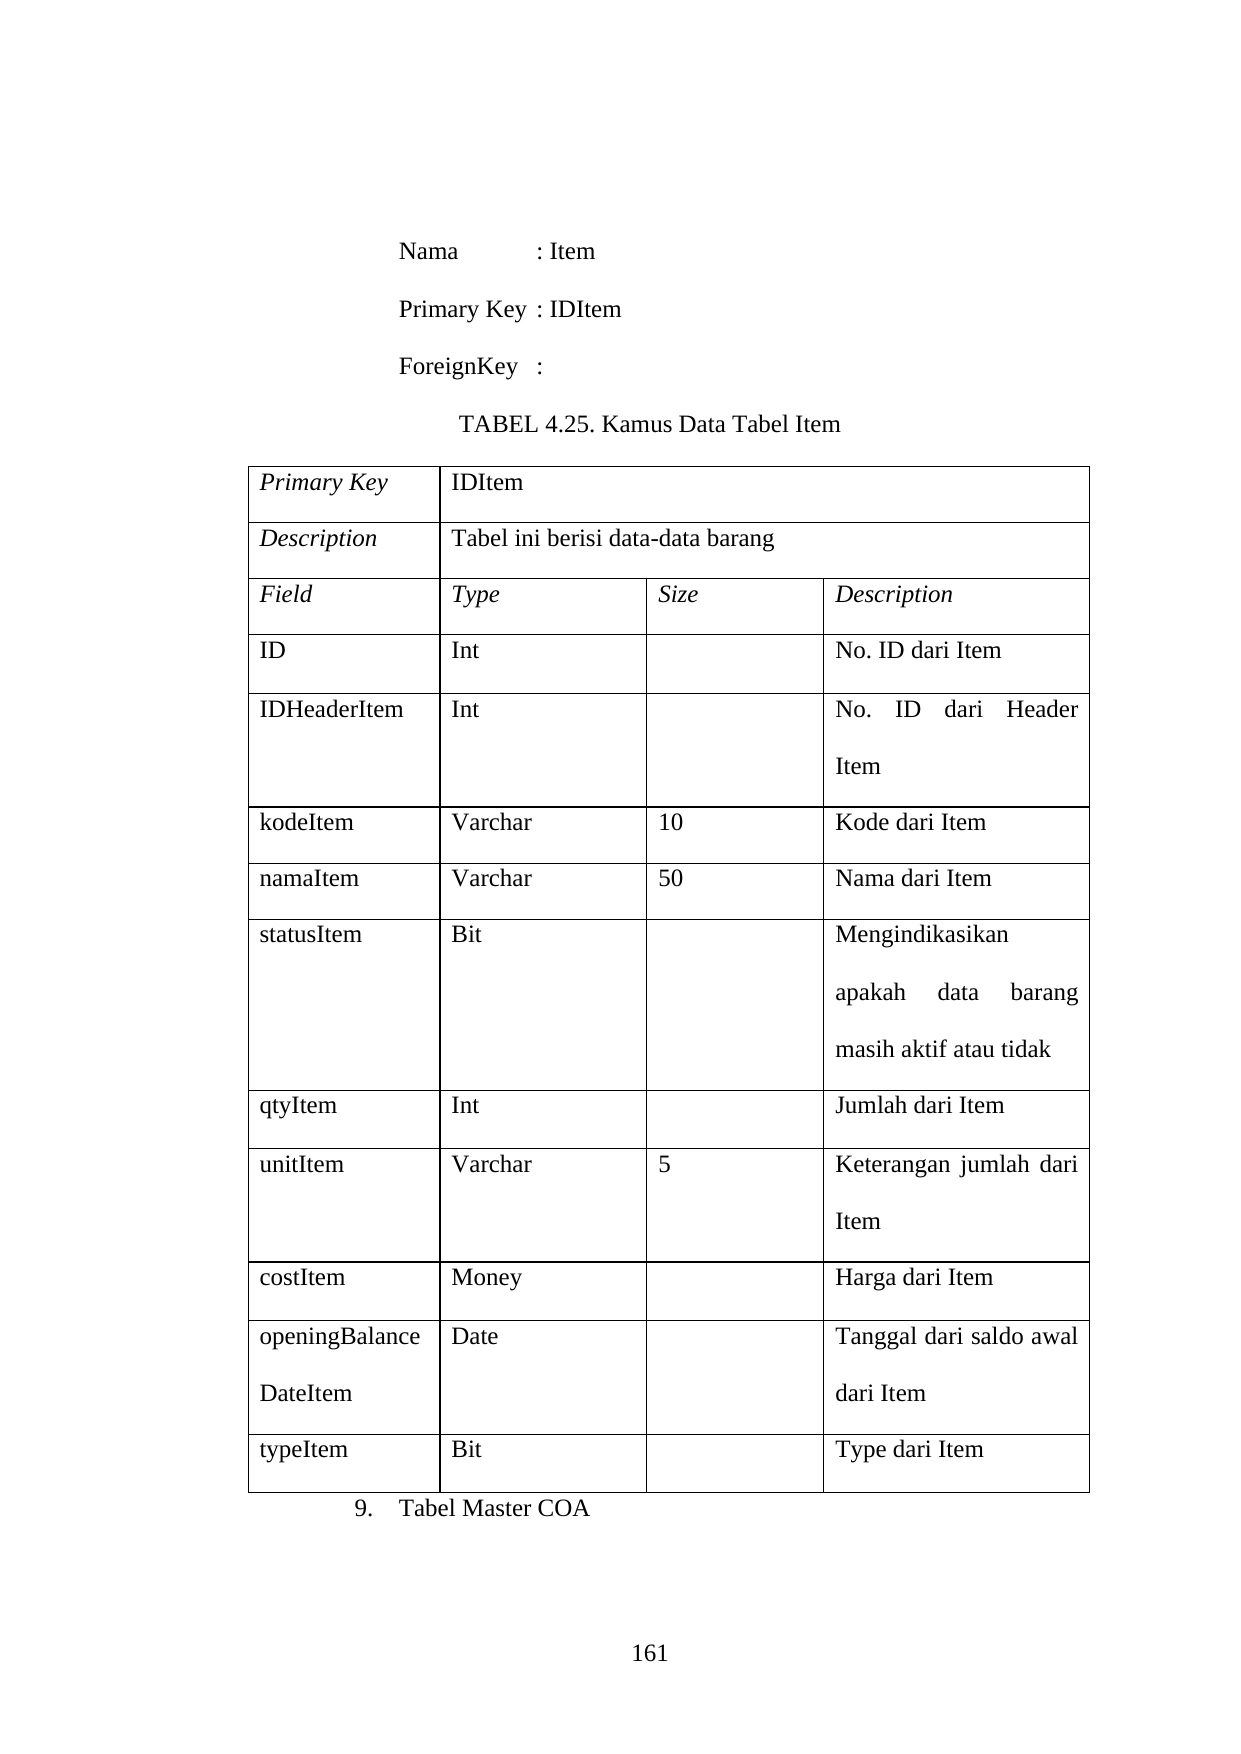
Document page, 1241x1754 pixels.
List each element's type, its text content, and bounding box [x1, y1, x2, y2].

list ForeignKey : [399, 351, 1063, 380]
table_cell Field [249, 579, 439, 634]
table_cell 5 [647, 1149, 823, 1261]
table_cell [647, 1263, 823, 1320]
table_cell Description [824, 579, 1089, 634]
table_cell [647, 694, 823, 806]
table_cell Type [441, 579, 646, 634]
list Primary Key : IDItem [399, 294, 1063, 322]
table_cell No. ID dari Header Item [824, 694, 1089, 806]
table_cell Varchar [441, 808, 646, 862]
table_cell openingBalanceDateItem [249, 1321, 439, 1433]
table_cell Int [441, 1091, 646, 1148]
table_cell Description [249, 523, 439, 578]
table_cell statusItem [249, 920, 439, 1089]
table_cell Money [441, 1263, 646, 1320]
table_header IDItem [441, 467, 1089, 522]
table_cell Varchar [441, 1149, 646, 1261]
table_cell Jumlah dari Item [824, 1091, 1089, 1148]
table_cell Bit [441, 920, 646, 1089]
table_cell No. ID dari Item [824, 635, 1089, 693]
table_cell Int [441, 635, 646, 693]
table_cell [647, 1435, 823, 1492]
table_cell namaItem [249, 864, 439, 918]
table_cell Mengindikasikan apakah data barang masih aktif atau tidak [824, 920, 1089, 1089]
list Nama : Item [399, 236, 1063, 265]
table_cell Harga dari Item [824, 1263, 1089, 1320]
table_cell Date [441, 1321, 646, 1433]
table_cell [647, 1091, 823, 1148]
table_header Primary Key [249, 467, 439, 522]
table_cell costItem [249, 1263, 439, 1320]
table_cell qtyItem [249, 1091, 439, 1148]
table_cell unitItem [249, 1149, 439, 1261]
table_cell Varchar [441, 864, 646, 918]
table_cell [647, 920, 823, 1089]
list Tabel Master COA [354, 1493, 1063, 1522]
table_cell kodeItem [249, 808, 439, 862]
table_cell 10 [647, 808, 823, 862]
table_cell Size [647, 579, 823, 634]
table_cell Kode dari Item [824, 808, 1089, 862]
table_cell Tabel ini berisi data-data barang [441, 523, 1089, 578]
table_cell Keterangan jumlah dari Item [824, 1149, 1089, 1261]
table_cell Nama dari Item [824, 864, 1089, 918]
table_cell ID [249, 635, 439, 693]
table_cell Int [441, 694, 646, 806]
table_cell Type dari Item [824, 1435, 1089, 1492]
text TABEL 4.25. Kamus Data Tabel Item [236, 409, 1063, 437]
table_cell typeItem [249, 1435, 439, 1492]
table_cell [647, 635, 823, 693]
table_cell Bit [441, 1435, 646, 1492]
table_cell 50 [647, 864, 823, 918]
table_cell IDHeaderItem [249, 694, 439, 806]
table_cell Tanggal dari saldo awal dari Item [824, 1321, 1089, 1433]
table_cell [647, 1321, 823, 1433]
